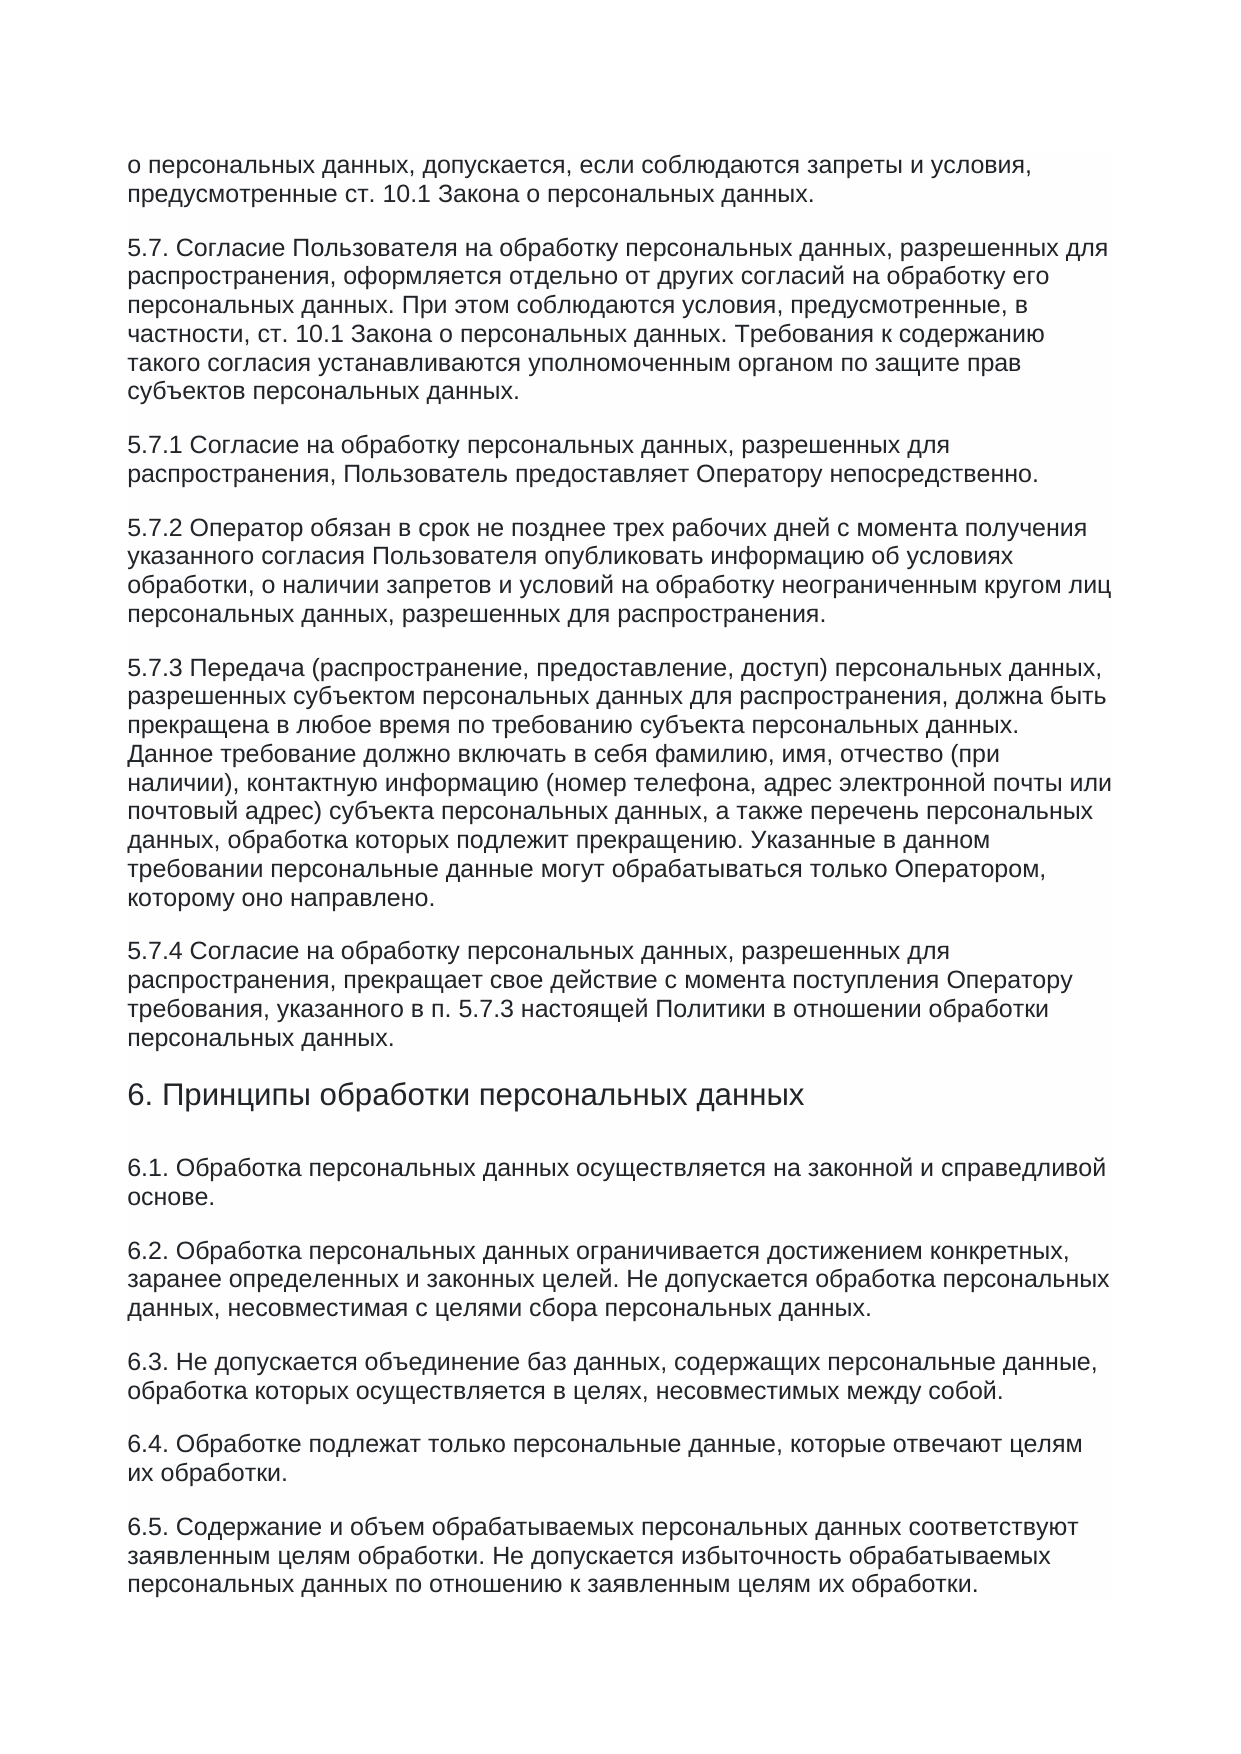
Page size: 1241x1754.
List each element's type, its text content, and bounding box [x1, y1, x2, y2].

text 5.7.3 Передача (распространение, предоставление, доступ) персональных данных, разрешенных субъектом персональных данных для распространения, должна быть прекращена в любое время по требованию субъекта персональных данных. Данное требование должно включать в себя фамилию, имя, отчество (при наличии), контактную информацию (номер телефона, адрес электронной почты или почтовый адрес) субъекта персональных данных, а также перечень персональных данных, обработка которых подлежит прекращению. Указанные в данном требовании персональные данные могут обрабатываться только Оператором, которому оно направлено. [127, 652, 1113, 911]
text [127, 150, 1113, 207]
subtitle 6. Принципы обработки персональных данных [127, 1076, 1113, 1112]
text 5.7.2 Оператор обязан в срок не позднее трех рабочих дней с момента получения указанного согласия Пользователя опубликовать информацию об условиях обработки, о наличии запретов и условий на обработку неограниченным кругом лиц персональных данных, разрешенных для распространения. [127, 512, 1113, 627]
text 5.7.1 Согласие на обработку персональных данных, разрешенных для распространения, Пользователь предоставляет Оператору непосредственно. [127, 430, 1113, 487]
text 6.5. Содержание и объем обрабатываемых персональных данных соответствуют заявленным целям обработки. Не допускается избыточность обрабатываемых персональных данных по отношению к заявленным целям их обработки. [127, 1512, 1113, 1598]
text 6.1. Обработка персональных данных осуществляется на законной и справедливой основе. [127, 1153, 1113, 1211]
text 6.2. Обработка персональных данных ограничивается достижением конкретных, заранее определенных и законных целей. Не допускается обработка персональных данных, несовместимая с целями сбора персональных данных. [127, 1236, 1113, 1322]
text 6.3. Не допускается объединение баз данных, содержащих персональные данные, обработка которых осуществляется в целях, несовместимых между собой. [127, 1347, 1113, 1404]
text 5.7. Согласие Пользователя на обработку персональных данных, разрешенных для распространения, оформляется отдельно от других согласий на обработку его персональных данных. При этом соблюдаются условия, предусмотренные, в частности, ст. 10.1 Закона о персональных данных. Требования к содержанию такого согласия устанавливаются уполномоченным органом по защите прав субъектов персональных данных. [127, 232, 1113, 405]
text 6.4. Обработке подлежат только персональные данные, которые отвечают целям их обработки. [127, 1429, 1113, 1487]
text 5.7.4 Согласие на обработку персональных данных, разрешенных для распространения, прекращает свое действие с момента поступления Оператору требования, указанного в п. 5.7.3 настоящей Политики в отношении обработки персональных данных. [127, 936, 1113, 1051]
